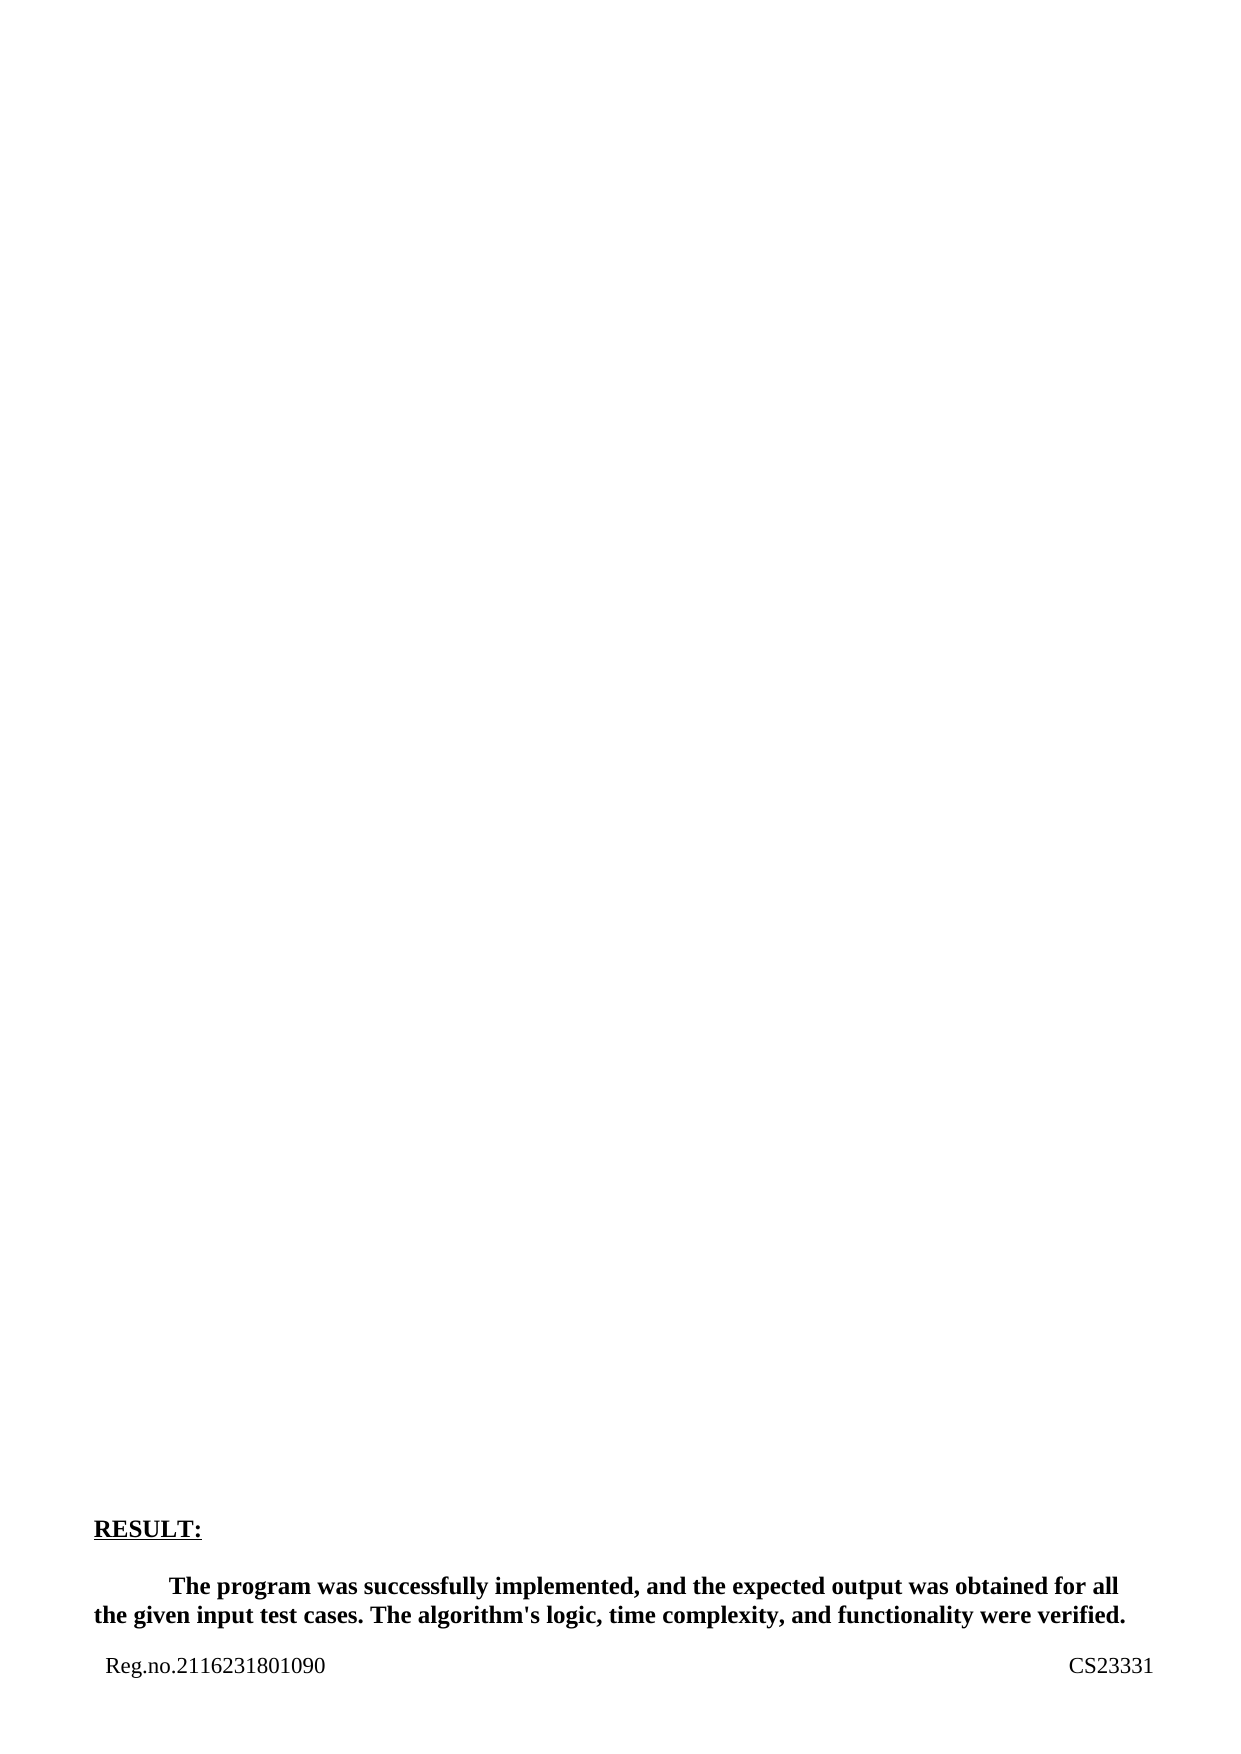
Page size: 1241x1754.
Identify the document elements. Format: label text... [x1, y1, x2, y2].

text RESULT: [94, 1514, 1155, 1542]
text The program was successfully implemented, and the expected output was obtained for all the given input test cases. The algorithm's logic, time complexity, and functionality were verified. [94, 1571, 1155, 1629]
